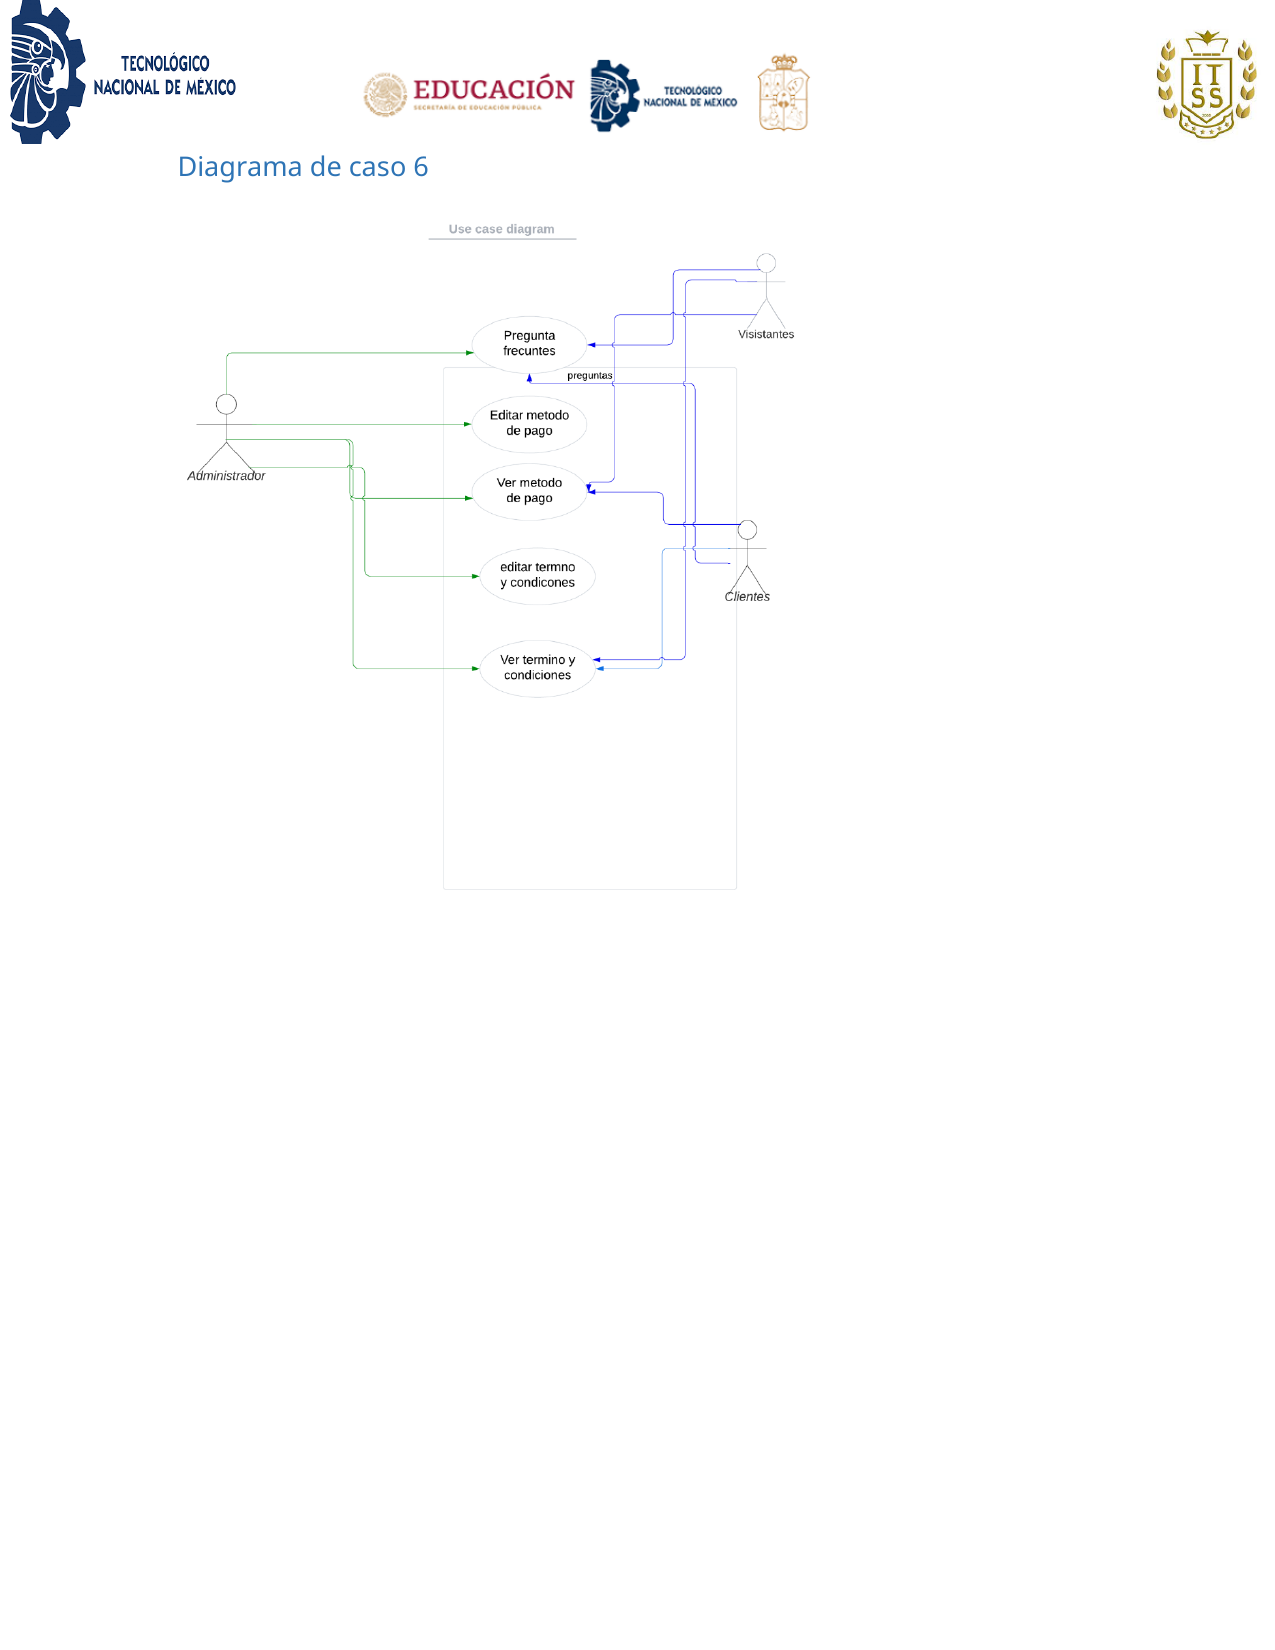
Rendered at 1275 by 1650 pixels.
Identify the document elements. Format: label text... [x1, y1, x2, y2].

picture [10, 0, 238, 144]
picture [177, 187, 823, 1022]
picture [353, 44, 898, 144]
subtitle Diagrama de caso 6 [177, 148, 1098, 184]
